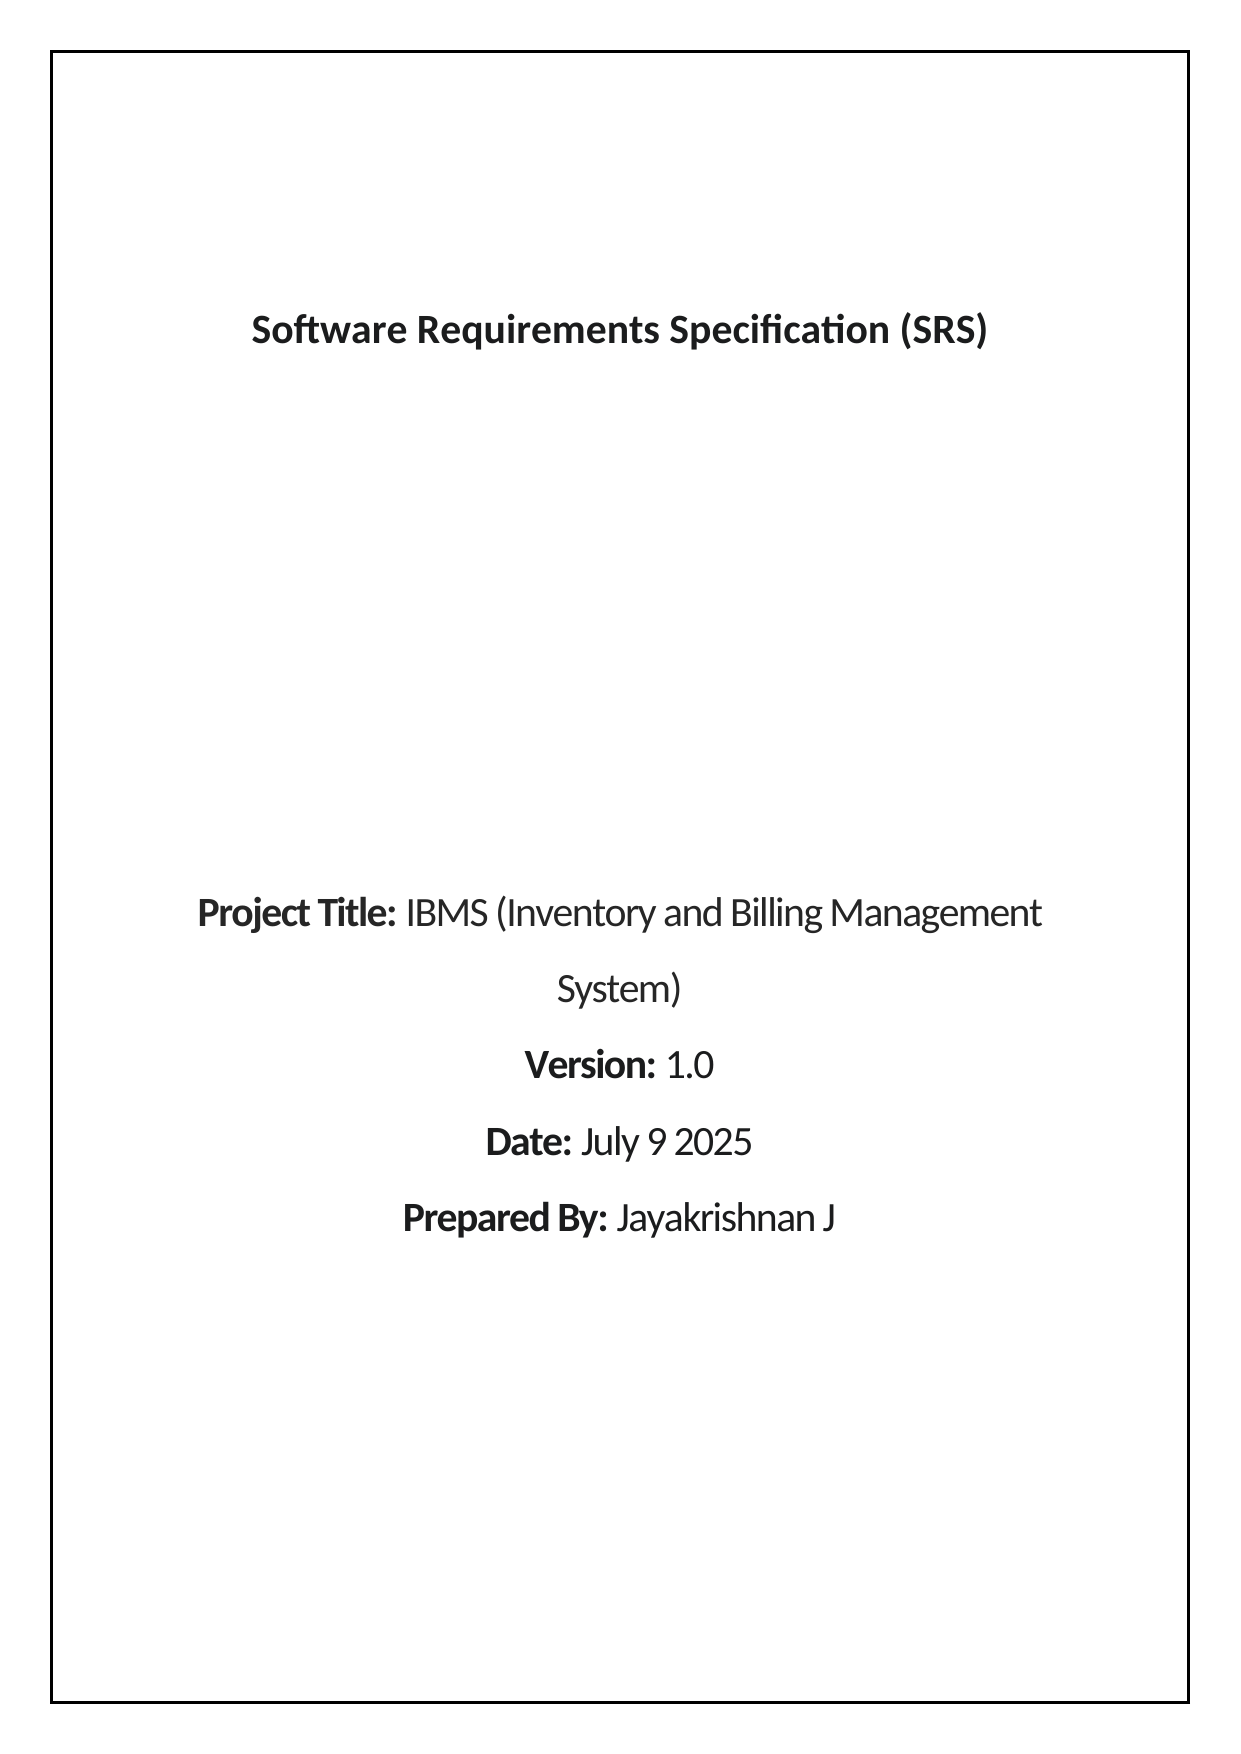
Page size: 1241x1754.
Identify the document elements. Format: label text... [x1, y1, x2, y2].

text Software Requirements Specification (SRS) [150, 303, 1090, 354]
title Date: July 9 2025 [150, 1115, 1090, 1166]
title Prepared By: Jayakrishnan J [150, 1191, 1090, 1242]
title Version: 1.0 [150, 1038, 1090, 1089]
title Project Title: IBMS (Inventory and Billing Management System) [150, 886, 1090, 1013]
